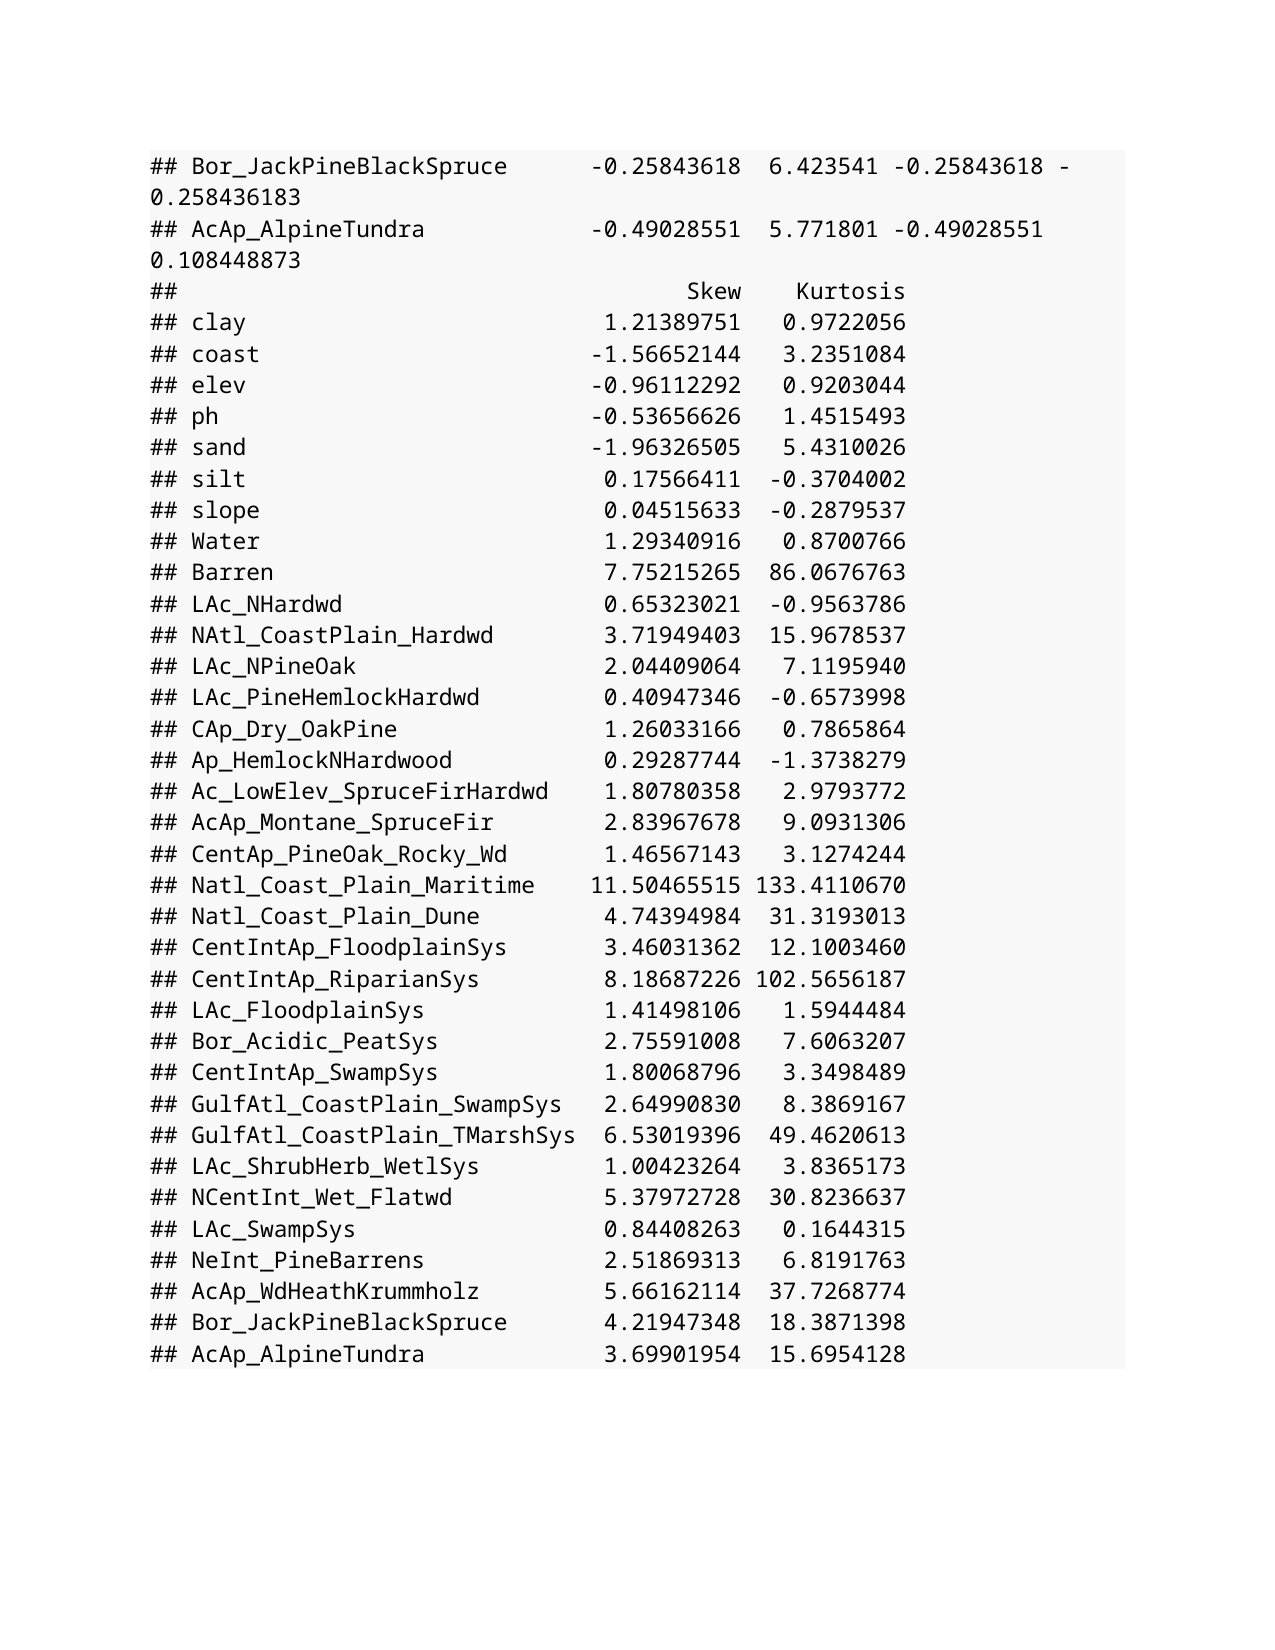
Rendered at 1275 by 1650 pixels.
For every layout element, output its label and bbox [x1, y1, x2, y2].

text [150, 150, 1125, 1369]
